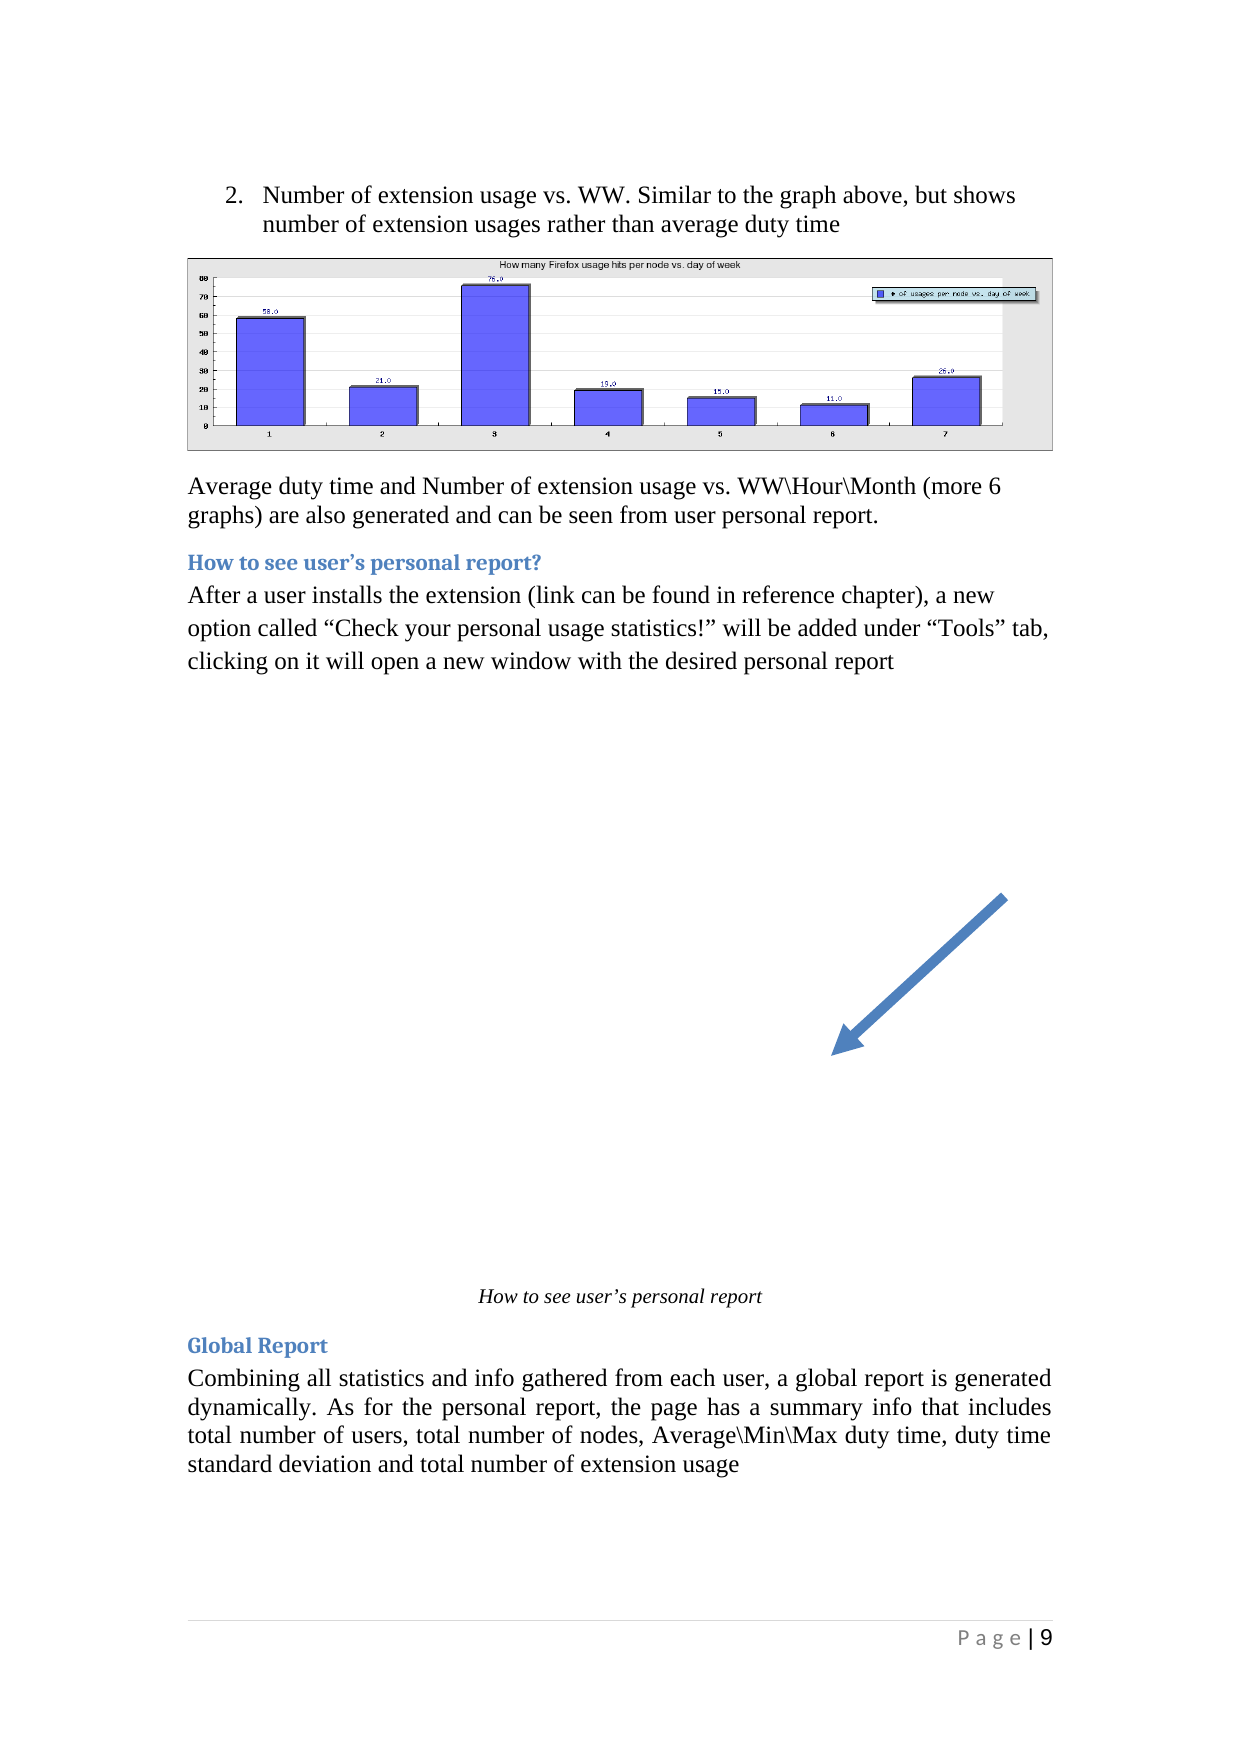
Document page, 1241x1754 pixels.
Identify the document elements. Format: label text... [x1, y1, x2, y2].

text After a user installs the extension (link can be found in reference chapter), a new option called “Check your personal usage statistics!” will be added under “Tools” tab, clicking on it will open a new window with the desired personal report [187, 580, 1053, 675]
subtitle How to see user’s personal report? [187, 550, 1053, 576]
text Combining all statistics and info gathered from each user, a global report is generated dynamically. As for the personal report, the page has a summary info that includes total number of users, total number of nodes, Average\Min\Max duty time, duty time standard deviation and total number of extension usage [187, 1363, 1053, 1478]
picture [187, 258, 1053, 451]
text Average duty time and Number of extension usage vs. WW\Hour\Month (more 6 graphs) are also generated and can be seen from user personal report. [187, 471, 1053, 529]
text How to see user’s personal report [187, 1284, 1053, 1308]
subtitle Global Report [187, 1333, 1053, 1359]
list Number of extension usage vs. WW. Similar to the graph above, but shows number of extension usages rather than average duty time [225, 180, 1053, 237]
